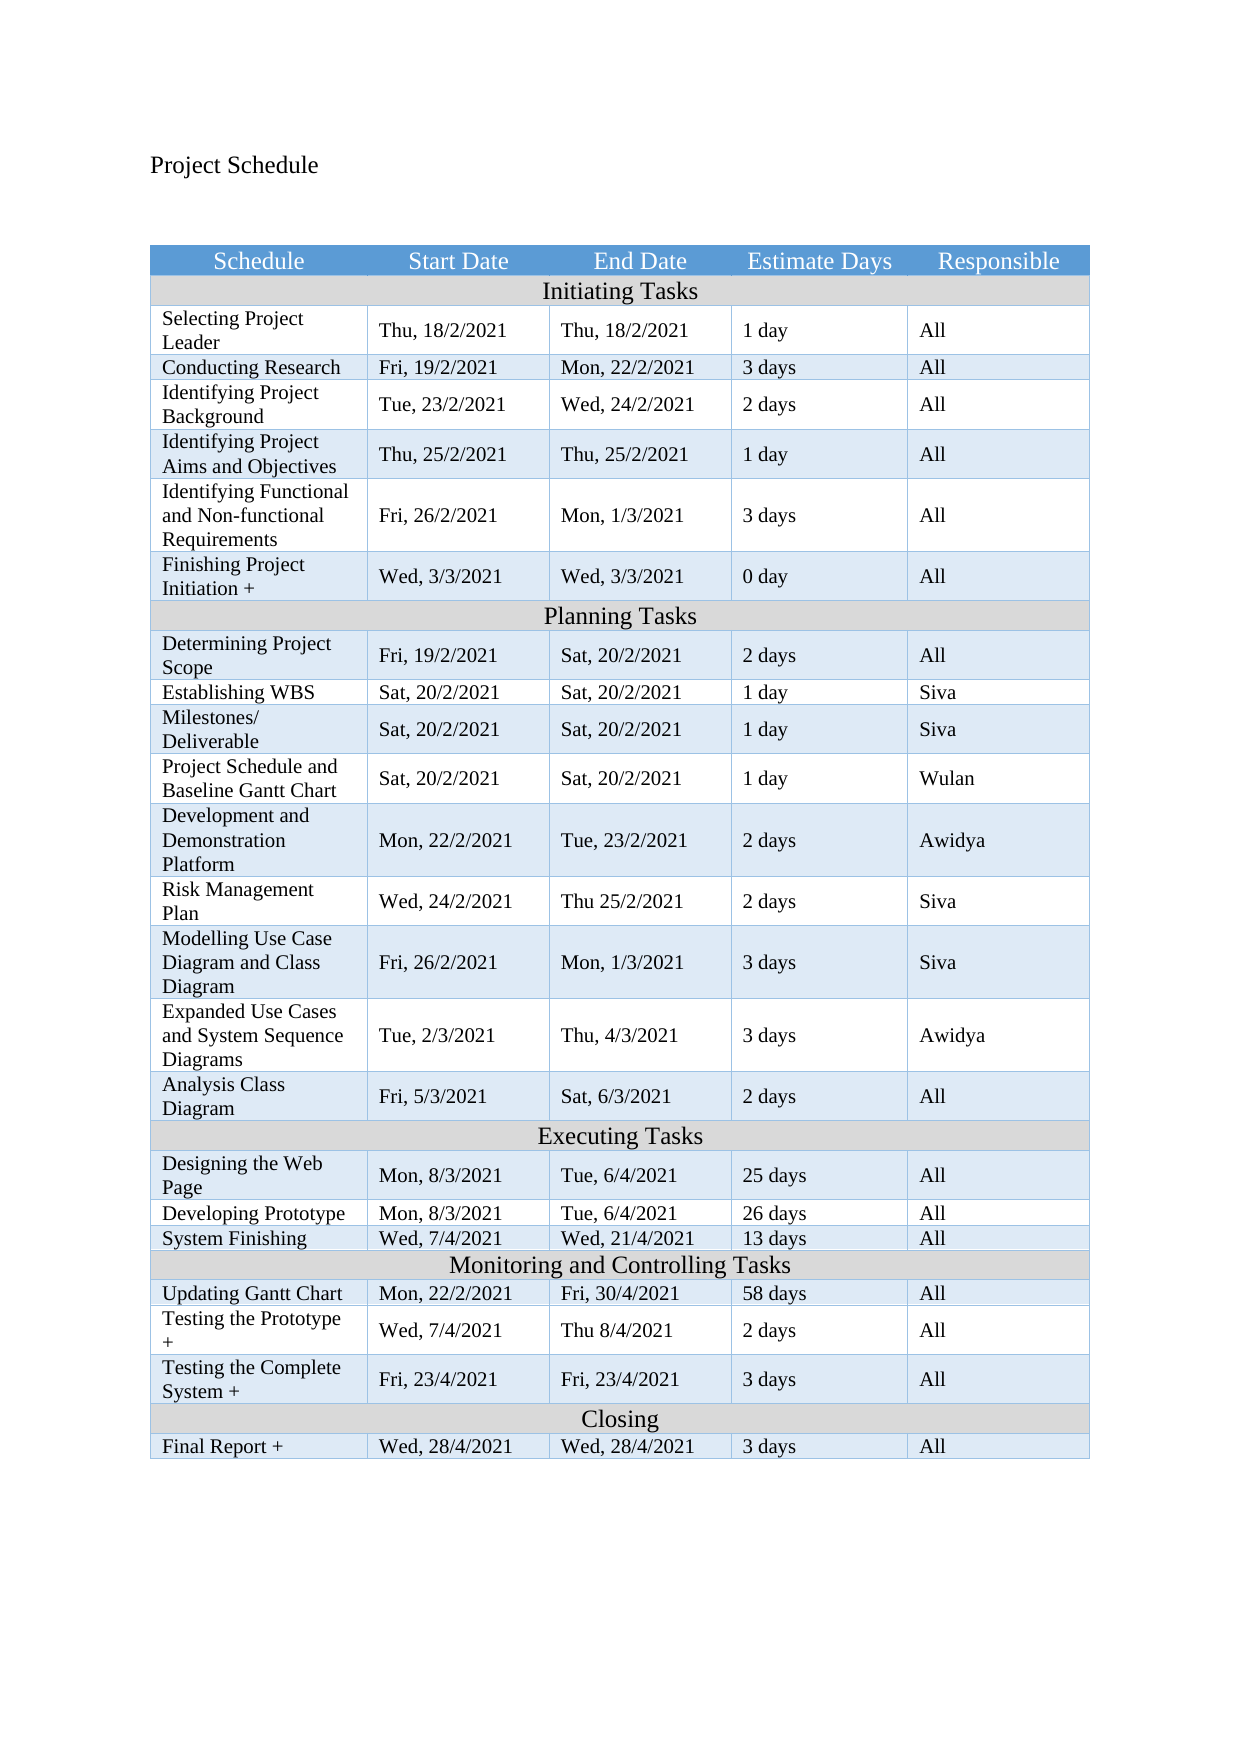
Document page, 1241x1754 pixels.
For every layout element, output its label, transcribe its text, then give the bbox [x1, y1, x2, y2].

table_cell Final Report + [151, 1434, 367, 1458]
table_cell Mon, 22/2/2021 [550, 355, 731, 379]
table_cell Mon, 22/2/2021 [368, 1280, 549, 1304]
table_cell Executing Tasks [151, 1121, 1089, 1150]
table_cell All [908, 355, 1089, 379]
table_cell Fri, 23/4/2021 [550, 1355, 731, 1403]
table_cell Tue, 6/4/2021 [550, 1200, 731, 1224]
table_cell 0 day [732, 552, 907, 600]
table_cell Modelling Use Case Diagram and Class Diagram [151, 926, 367, 998]
table_cell Mon, 1/3/2021 [550, 479, 731, 551]
table_cell Wed, 24/2/2021 [550, 380, 731, 428]
table_cell 1 day [732, 306, 907, 354]
table_cell Sat, 20/2/2021 [550, 631, 731, 679]
table_cell Finishing Project Initiation + [151, 552, 367, 600]
table_cell All [908, 631, 1089, 679]
table_cell Sat, 20/2/2021 [550, 705, 731, 753]
table_cell 3 days [732, 1434, 907, 1458]
table_cell All [908, 1355, 1089, 1403]
table_cell System Finishing [151, 1226, 367, 1249]
table_cell Thu 25/2/2021 [550, 877, 731, 925]
table_cell Awidya [908, 804, 1089, 876]
table_cell Sat, 20/2/2021 [550, 680, 731, 704]
table_cell Mon, 22/2/2021 [368, 804, 549, 876]
table_cell 2 days [732, 804, 907, 876]
table_cell Testing the Prototype + [151, 1306, 367, 1354]
table_cell Siva [908, 877, 1089, 925]
table_header End Date [550, 246, 731, 275]
table_cell Development and Demonstration Platform [151, 804, 367, 876]
table_cell All [908, 479, 1089, 551]
table_cell Thu, 18/2/2021 [550, 306, 731, 354]
table_cell 3 days [732, 999, 907, 1071]
table_cell Sat, 6/3/2021 [550, 1072, 731, 1120]
table_cell Testing the Complete System + [151, 1355, 367, 1403]
table_cell Thu, 25/2/2021 [550, 430, 731, 478]
table_cell Initiating Tasks [151, 276, 1089, 305]
table_cell Wed, 21/4/2021 [550, 1226, 731, 1249]
table_cell All [908, 1151, 1089, 1199]
table_cell Sat, 20/2/2021 [368, 754, 549, 802]
table_cell 3 days [732, 355, 907, 379]
table_cell 2 days [732, 1072, 907, 1120]
table_cell All [908, 306, 1089, 354]
table_cell Mon, 8/3/2021 [368, 1200, 549, 1224]
table_cell Siva [908, 705, 1089, 753]
table_cell Analysis Class Diagram [151, 1072, 367, 1120]
table_cell All [908, 1434, 1089, 1458]
table_cell Mon, 1/3/2021 [550, 926, 731, 998]
table_cell Risk Management Plan [151, 877, 367, 925]
table_cell 1 day [732, 754, 907, 802]
table_cell Planning Tasks [151, 601, 1089, 630]
table_cell Closing [151, 1404, 1089, 1433]
table_cell Selecting Project Leader [151, 306, 367, 354]
table_cell Thu, 18/2/2021 [368, 306, 549, 354]
table_cell Fri, 19/2/2021 [368, 355, 549, 379]
table_cell 3 days [732, 926, 907, 998]
table_cell Tue, 6/4/2021 [550, 1151, 731, 1199]
table_cell All [908, 1306, 1089, 1354]
table_cell Wed, 3/3/2021 [550, 552, 731, 600]
table_cell Tue, 2/3/2021 [368, 999, 549, 1071]
table_cell Wed, 7/4/2021 [368, 1306, 549, 1354]
table_cell Sat, 20/2/2021 [368, 680, 549, 704]
table_cell Siva [908, 926, 1089, 998]
table_cell Updating Gantt Chart [151, 1280, 367, 1304]
table_cell Conducting Research [151, 355, 367, 379]
table_cell Thu, 4/3/2021 [550, 999, 731, 1071]
table_cell 26 days [732, 1200, 907, 1224]
table_cell Developing Prototype [151, 1200, 367, 1224]
table_cell All [908, 430, 1089, 478]
table_header Schedule [151, 246, 367, 275]
table_cell All [908, 552, 1089, 600]
table_cell 13 days [732, 1226, 907, 1249]
table_cell Wed, 24/2/2021 [368, 877, 549, 925]
table_cell 1 day [732, 430, 907, 478]
text Project Schedule [150, 150, 1090, 179]
table_cell Fri, 30/4/2021 [550, 1280, 731, 1304]
table_cell All [908, 1226, 1089, 1249]
table_cell Fri, 19/2/2021 [368, 631, 549, 679]
table_cell All [908, 1280, 1089, 1304]
table_cell 3 days [732, 479, 907, 551]
table_cell Monitoring and Controlling Tasks [151, 1251, 1089, 1279]
table_cell 1 day [732, 705, 907, 753]
table_cell Sat, 20/2/2021 [368, 705, 549, 753]
table_cell Wed, 28/4/2021 [368, 1434, 549, 1458]
table_header Start Date [368, 246, 549, 275]
table_cell 25 days [732, 1151, 907, 1199]
table_cell Sat, 20/2/2021 [550, 754, 731, 802]
table_cell Fri, 26/2/2021 [368, 926, 549, 998]
table_cell Thu 8/4/2021 [550, 1306, 731, 1354]
table_cell Tue, 23/2/2021 [550, 804, 731, 876]
table_cell Designing the Web Page [151, 1151, 367, 1199]
table_header Estimate Days [732, 246, 907, 275]
table_cell 58 days [732, 1280, 907, 1304]
table_cell Identifying Project Aims and Objectives [151, 430, 367, 478]
table_cell All [908, 1200, 1089, 1224]
table_cell Awidya [908, 999, 1089, 1071]
table_cell Establishing WBS [151, 680, 367, 704]
table_cell Thu, 25/2/2021 [368, 430, 549, 478]
table_cell Fri, 26/2/2021 [368, 479, 549, 551]
table_cell Milestones/Deliverable [151, 705, 367, 753]
table_cell Wed, 28/4/2021 [550, 1434, 731, 1458]
table_cell 2 days [732, 1306, 907, 1354]
table_cell Wulan [908, 754, 1089, 802]
table_cell All [908, 380, 1089, 428]
table_cell Project Schedule and Baseline Gantt Chart [151, 754, 367, 802]
table_cell 2 days [732, 631, 907, 679]
table_cell Fri, 23/4/2021 [368, 1355, 549, 1403]
table_cell Expanded Use Cases and System Sequence Diagrams [151, 999, 367, 1071]
table_cell Wed, 3/3/2021 [368, 552, 549, 600]
table_cell Tue, 23/2/2021 [368, 380, 549, 428]
table_cell Identifying Functional and Non-functional Requirements [151, 479, 367, 551]
table_cell All [908, 1072, 1089, 1120]
table_cell Wed, 7/4/2021 [368, 1226, 549, 1249]
table_cell Determining Project Scope [151, 631, 367, 679]
table_cell Siva [908, 680, 1089, 704]
table_cell Fri, 5/3/2021 [368, 1072, 549, 1120]
table_cell Identifying Project Background [151, 380, 367, 428]
table_cell 3 days [732, 1355, 907, 1403]
table_cell 2 days [732, 877, 907, 925]
table_cell 1 day [732, 680, 907, 704]
table_cell Mon, 8/3/2021 [368, 1151, 549, 1199]
table_cell 2 days [732, 380, 907, 428]
table_header Responsible [908, 246, 1089, 275]
